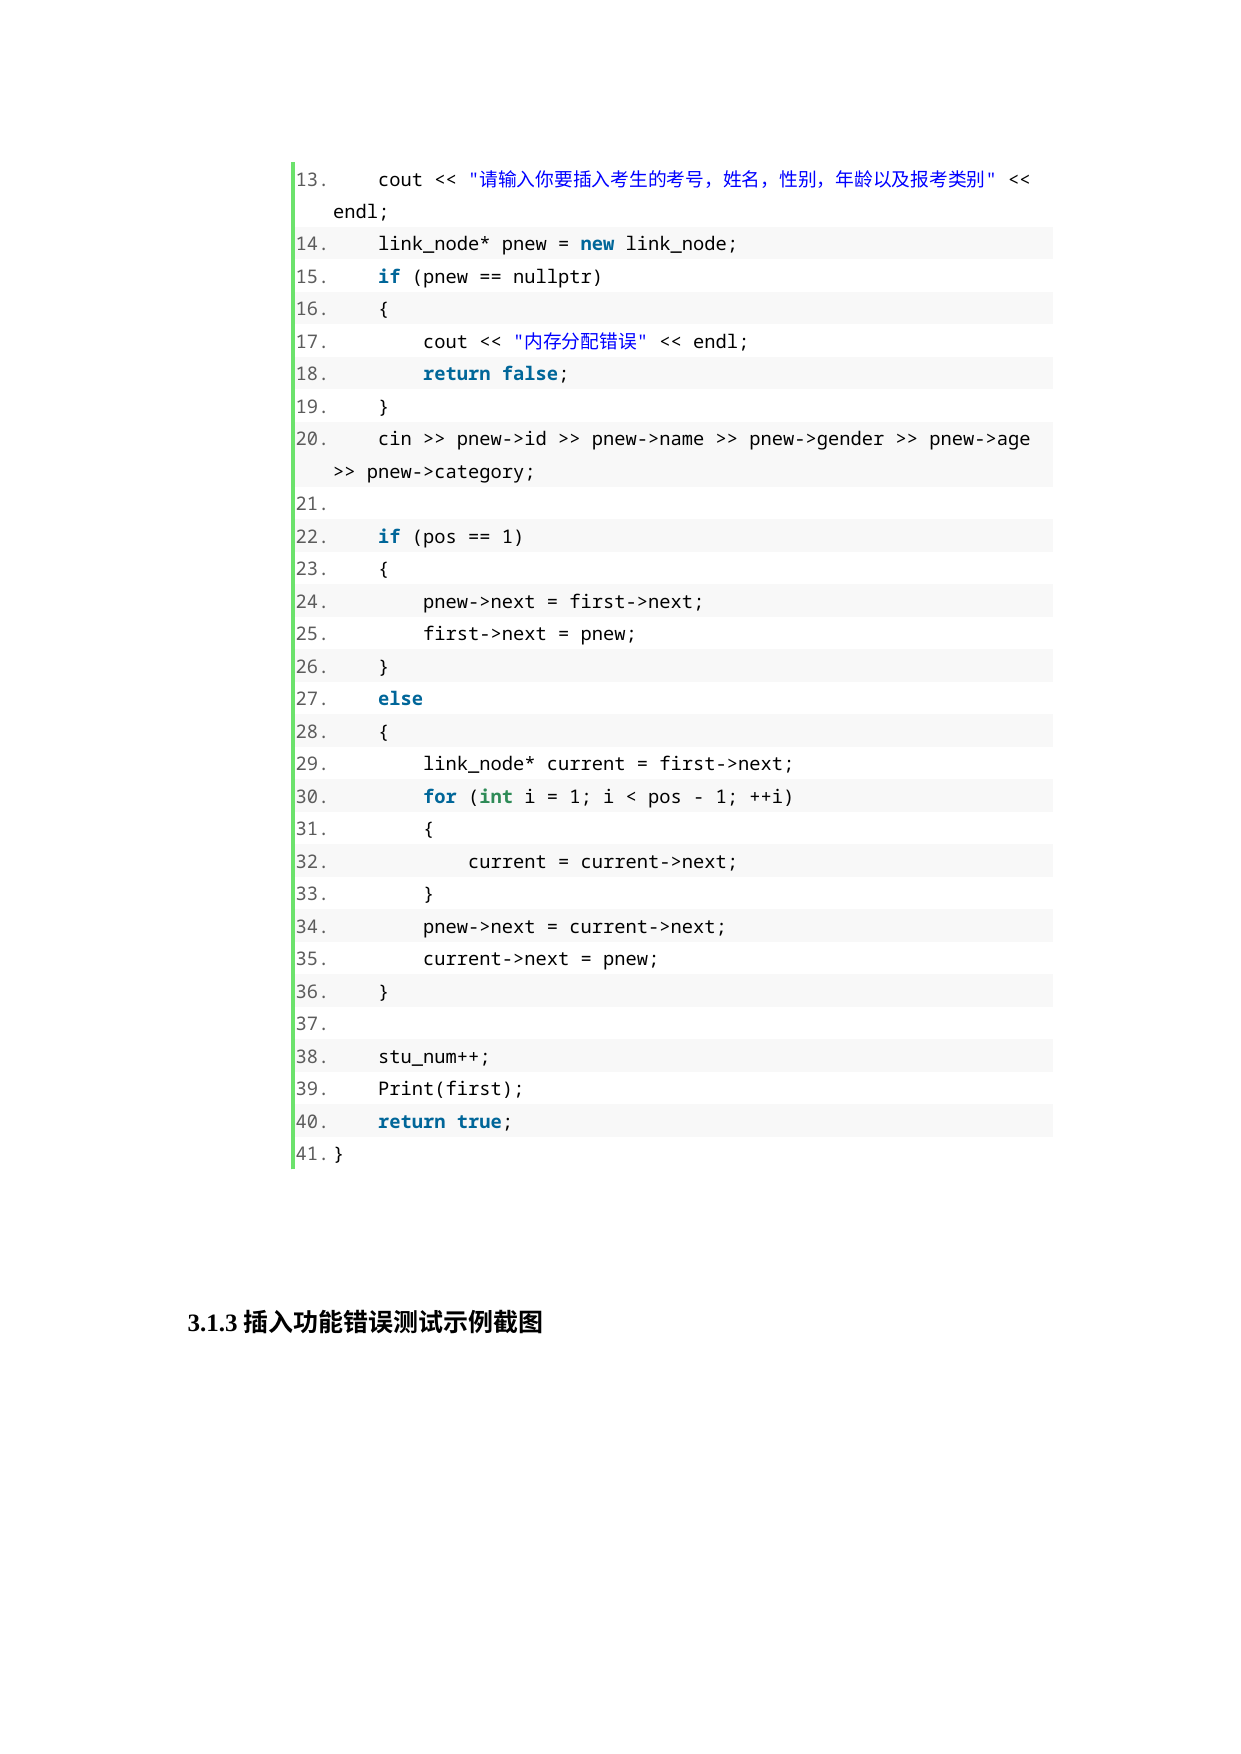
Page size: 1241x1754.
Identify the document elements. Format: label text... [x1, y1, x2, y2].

list } [295, 974, 1053, 1007]
list first->next = pnew; [295, 617, 1053, 649]
list link_node* current = first->next; [295, 747, 1053, 779]
list } [295, 389, 1053, 422]
list current->next = pnew; [295, 942, 1053, 974]
list for (int i = 1; i < pos - 1; ++i) [295, 779, 1053, 812]
list { [295, 292, 1053, 324]
list cout << "请输入你要插入考生的考号，姓名，性别，年龄以及报考类别" << endl; [295, 162, 1053, 227]
list cin >> pnew->id >> pnew->name >> pnew->gender >> pnew->age >> pnew->category; [295, 422, 1053, 487]
list pnew->next = first->next; [295, 584, 1053, 617]
list cout << "内存分配错误" << endl; [295, 324, 1053, 357]
list pnew->next = current->next; [295, 909, 1053, 942]
list Print(first); [295, 1072, 1053, 1104]
list else [295, 682, 1053, 714]
list if (pnew == nullptr) [295, 259, 1053, 292]
list return false; [295, 357, 1053, 389]
list } [295, 877, 1053, 909]
list if (pos == 1) [295, 519, 1053, 552]
list { [295, 552, 1053, 584]
list stu_num++; [295, 1039, 1053, 1072]
list { [295, 714, 1053, 747]
list } [295, 649, 1053, 682]
list link_node* pnew = new link_node; [295, 227, 1053, 259]
text 3.1.3 插入功能错误测试示例截图 [187, 1288, 1053, 1353]
list { [295, 812, 1053, 844]
list return true; [295, 1104, 1053, 1137]
list current = current->next; [295, 844, 1053, 877]
list } [295, 1137, 1053, 1169]
